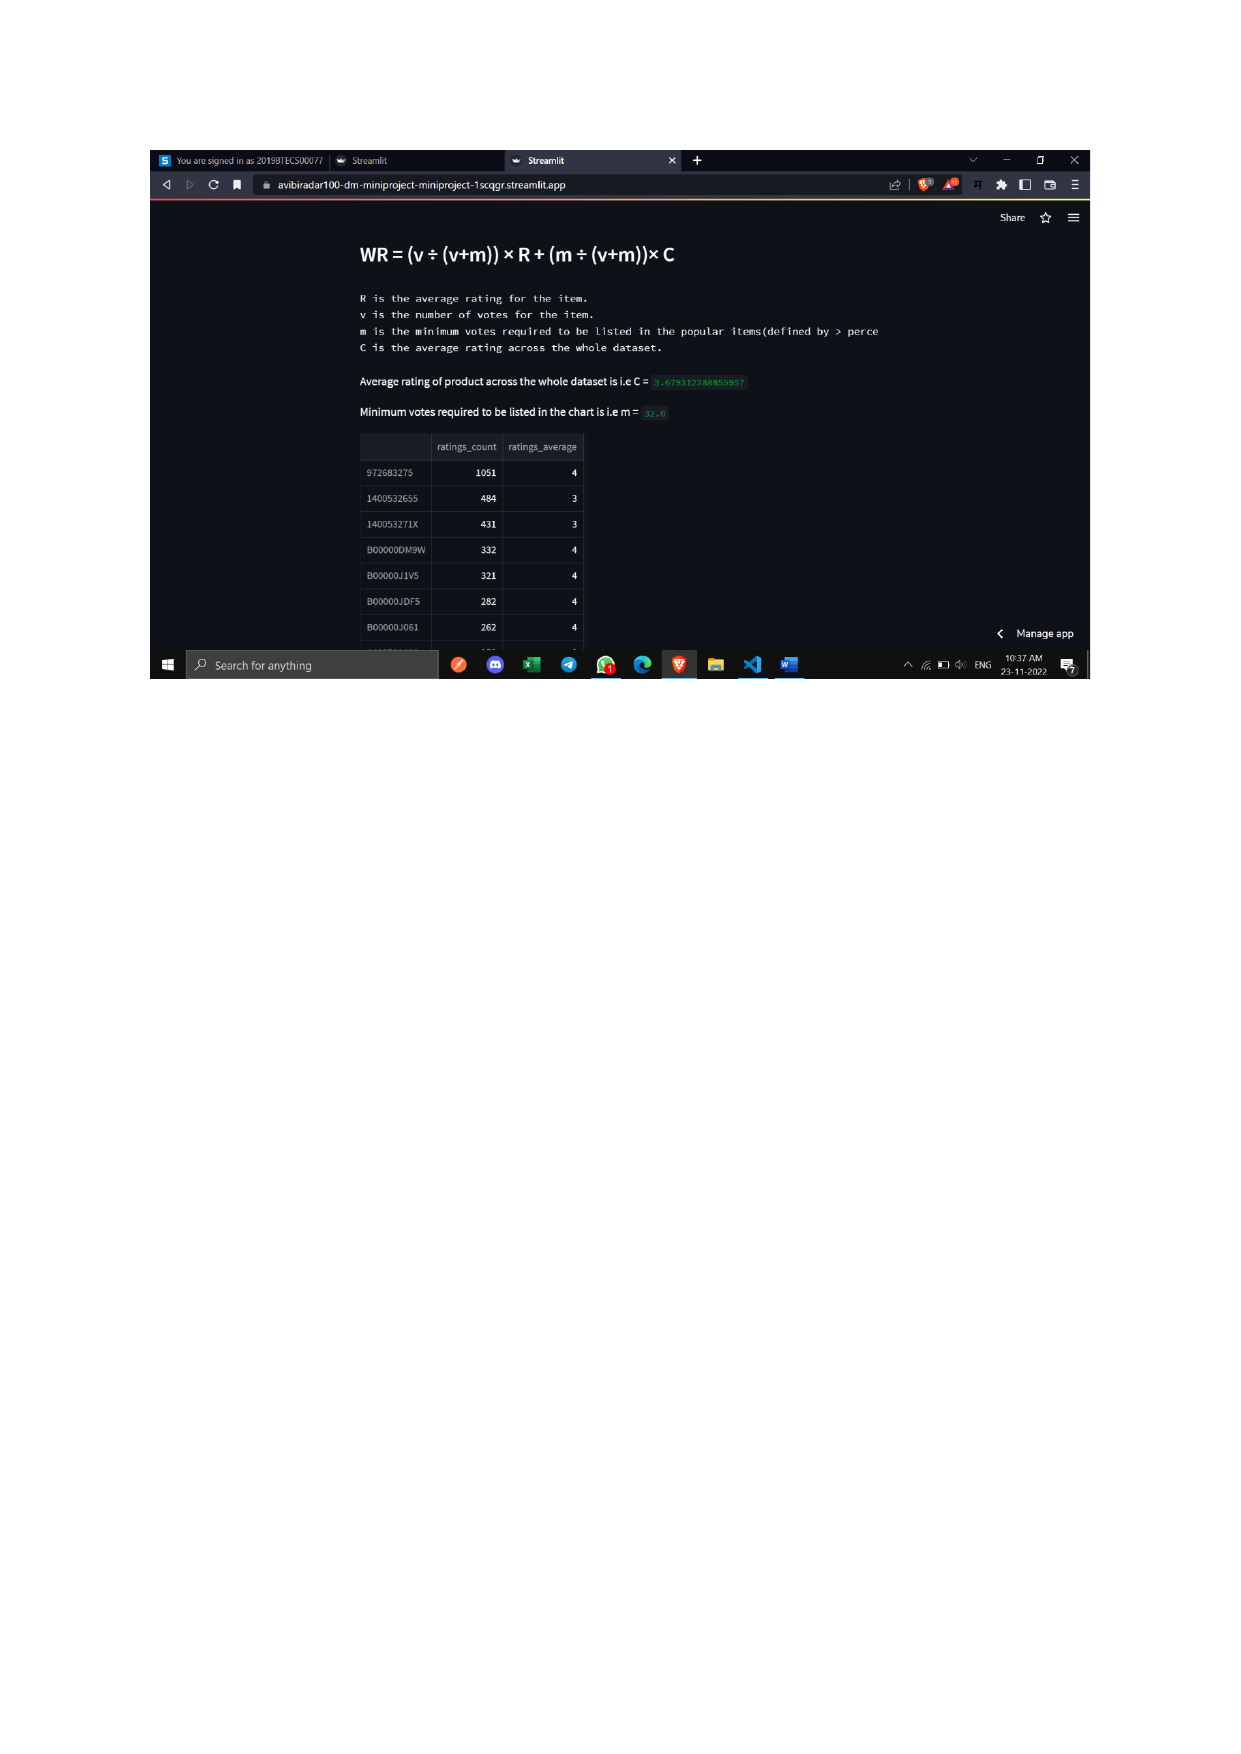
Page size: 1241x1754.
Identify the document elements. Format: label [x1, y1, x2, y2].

picture [150, 150, 1091, 679]
